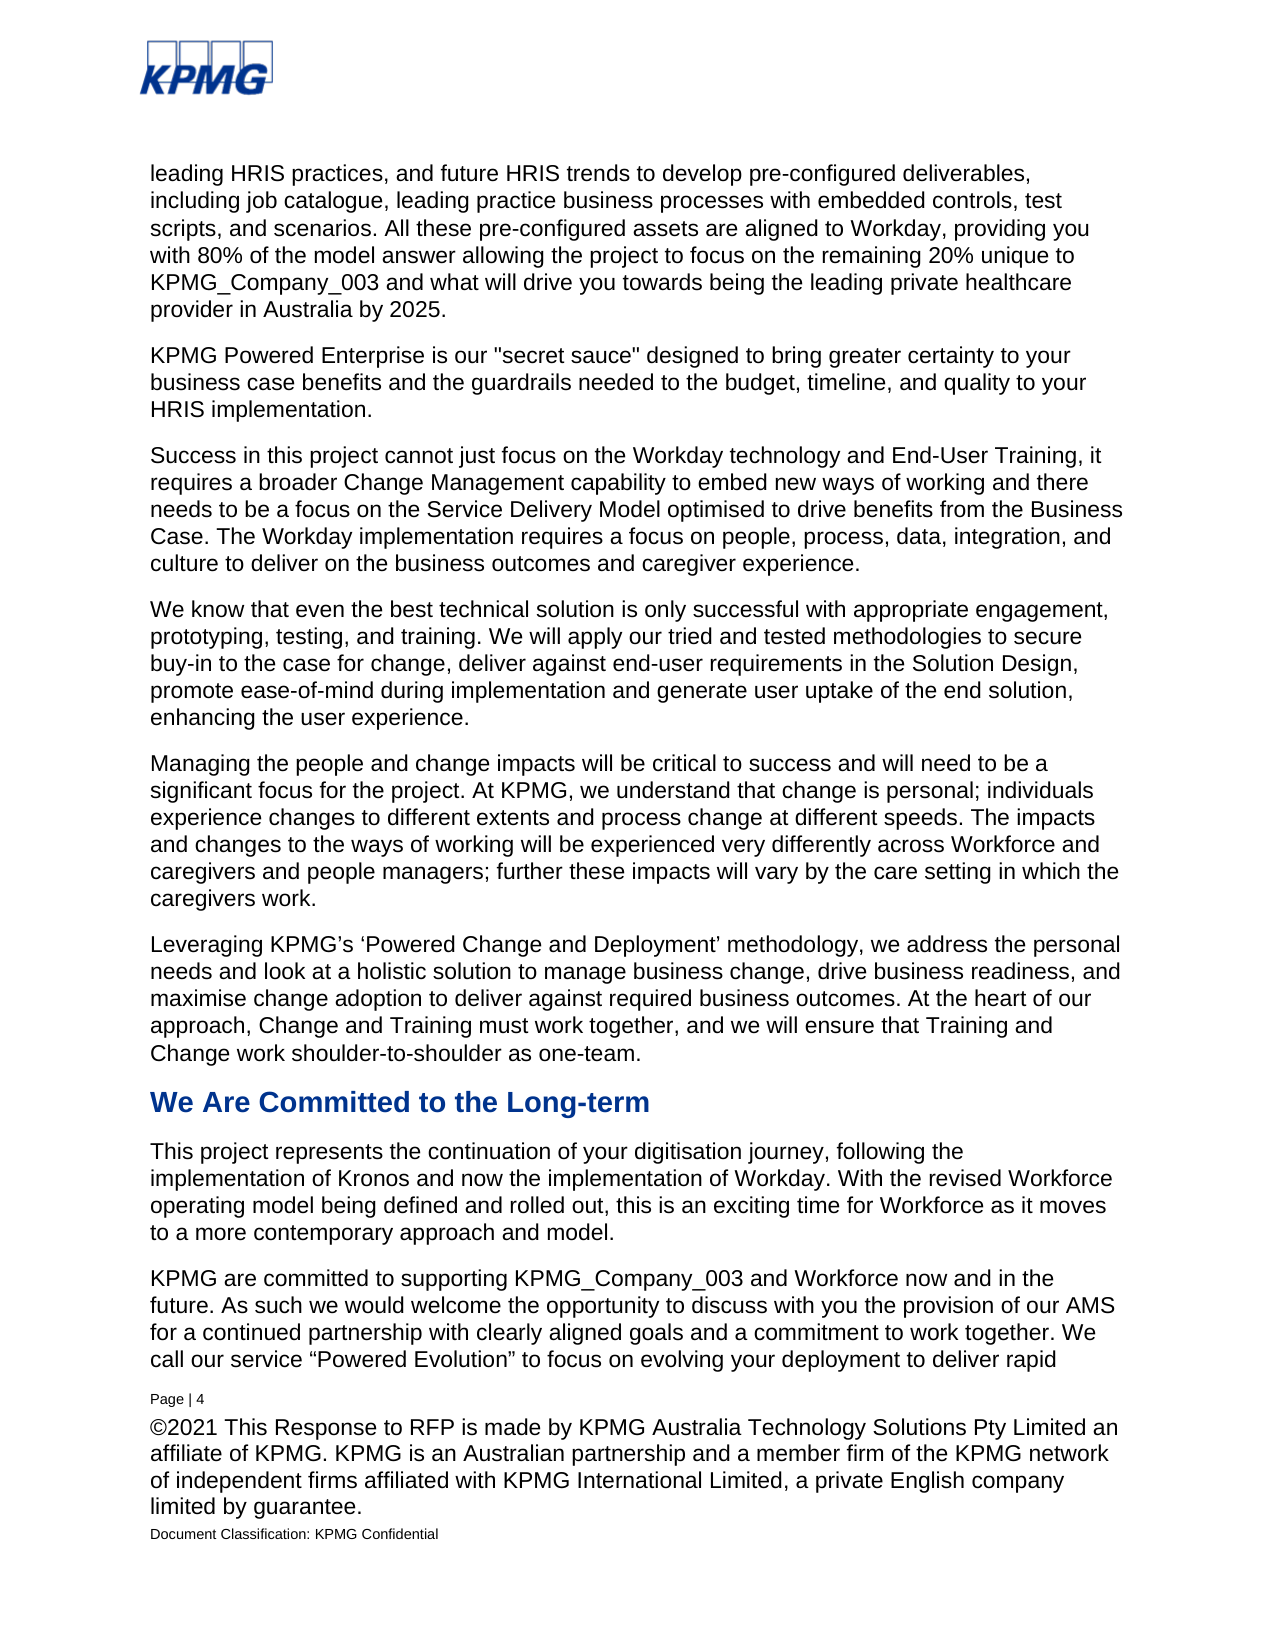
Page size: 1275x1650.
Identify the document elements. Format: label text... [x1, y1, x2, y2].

subtitle We Are Committed to the Long-term [150, 1085, 1125, 1118]
text Managing the people and change impacts will be critical to success and will need to be a significant focus for the project. At KPMG, we understand that change is personal; individuals experience changes to different extents and process change at different speeds. The impacts and changes to the ways of working will be experienced very differently across Workforce and caregivers and people managers; further these impacts will vary by the care setting in which the caregivers work. [150, 749, 1125, 912]
text KPMG Powered Enterprise is our "secret sauce" designed to bring greater certainty to your business case benefits and the guardrails needed to the budget, timeline, and quality to your HRIS implementation. [150, 341, 1125, 422]
picture [118, 0, 302, 136]
text We know that even the best technical solution is only successful with appropriate engagement, prototyping, testing, and training. We will apply our tried and tested methodologies to secure buy-in to the case for change, deliver against end-user requirements in the Solution Design, promote ease-of-mind during implementation and generate user uptake of the end solution, enhancing the user experience. [150, 595, 1125, 731]
text Success in this project cannot just focus on the Workday technology and End-User Training, it requires a broader Change Management capability to embed new ways of working and there needs to be a focus on the Service Delivery Model optimised to drive benefits from the Business Case. The Workday implementation requires a focus on people, process, data, integration, and culture to deliver on the business outcomes and caregiver experience. [150, 441, 1125, 576]
text This project represents the continuation of your digitisation journey, following the implementation of Kronos and now the implementation of Workday. With the revised Workforce operating model being defined and rolled out, this is an exciting time for Workforce as it moves to a more contemporary approach and model. [150, 1137, 1125, 1245]
text Leveraging KPMG’s ‘Powered Change and Deployment’ methodology, we address the personal needs and look at a holistic solution to manage business change, drive business readiness, and maximise change adoption to deliver against required business outcomes. At the heart of our approach, Change and Training must work together, and we will ensure that Training and Change work shoulder-to-shoulder as one-team. [150, 931, 1125, 1066]
